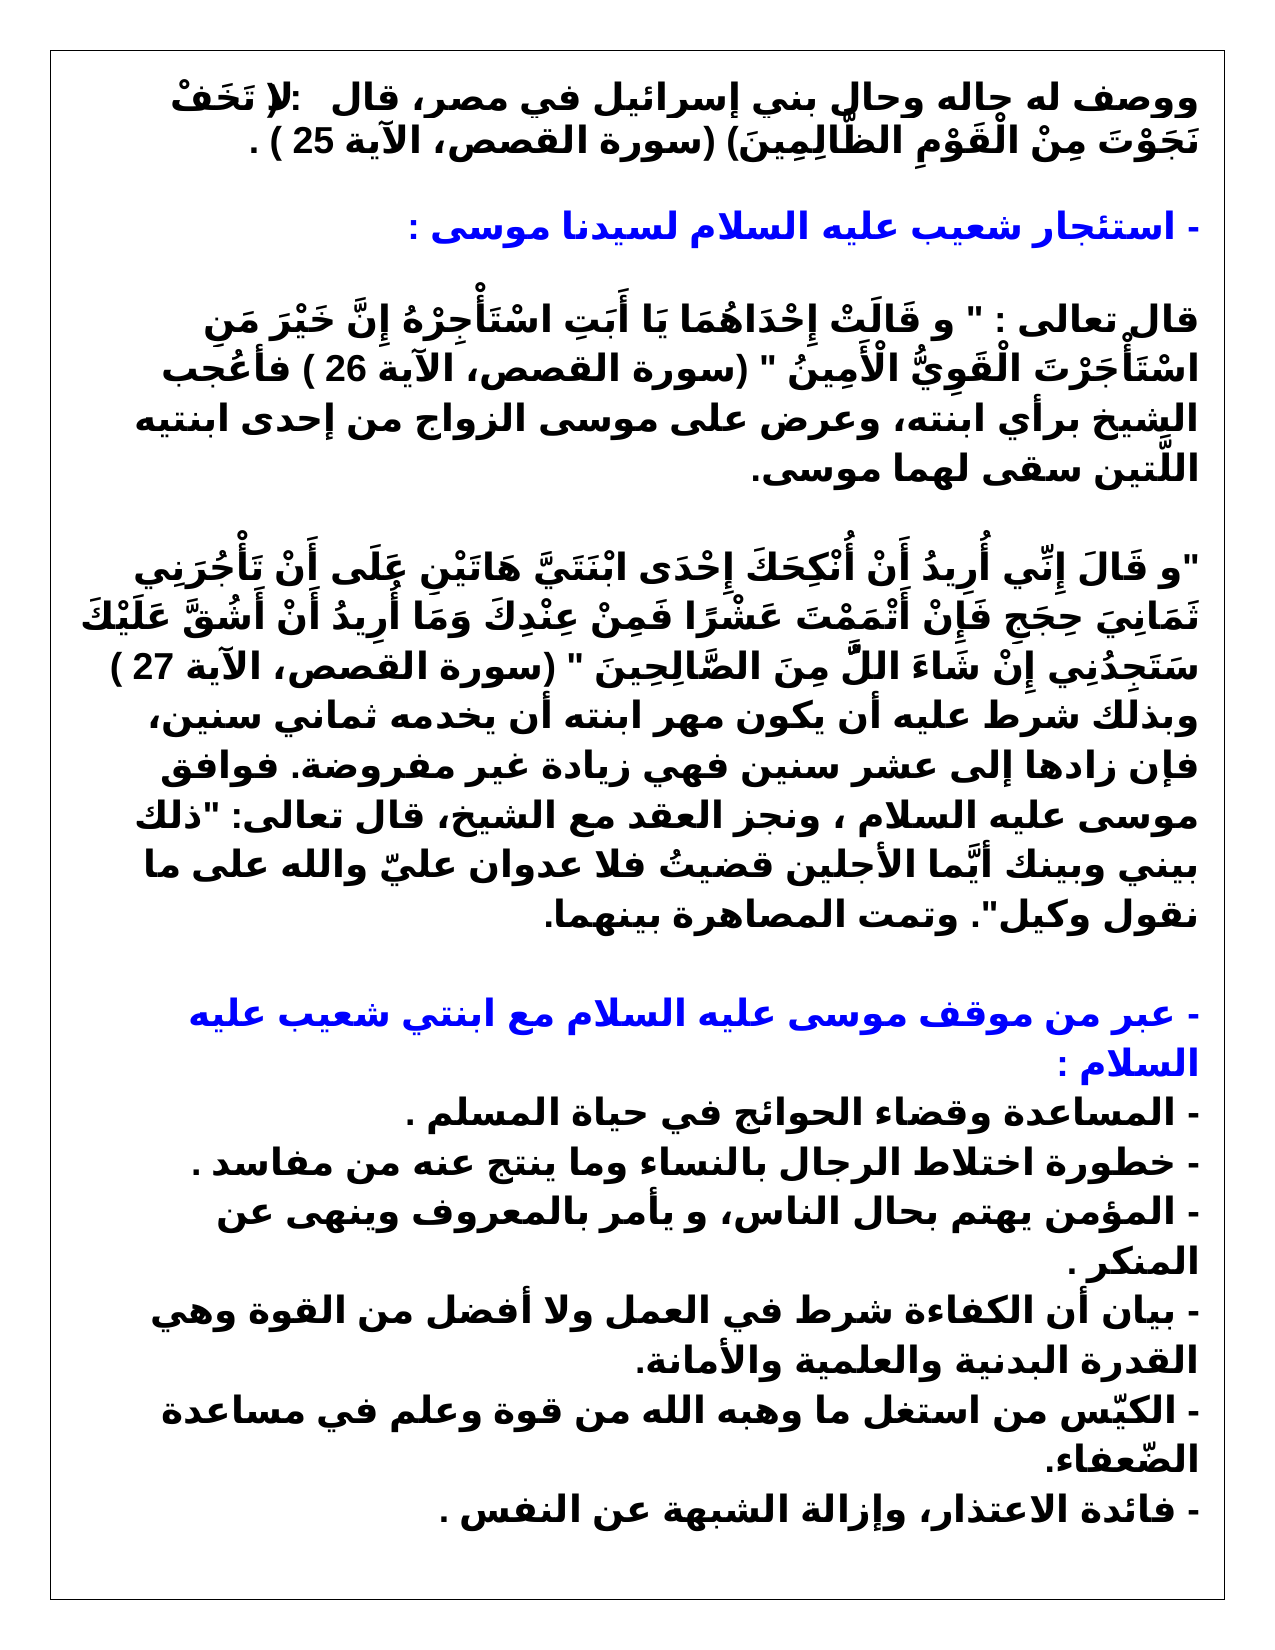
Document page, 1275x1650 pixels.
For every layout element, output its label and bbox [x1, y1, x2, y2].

text [75, 75, 1200, 247]
text [75, 247, 1200, 1530]
